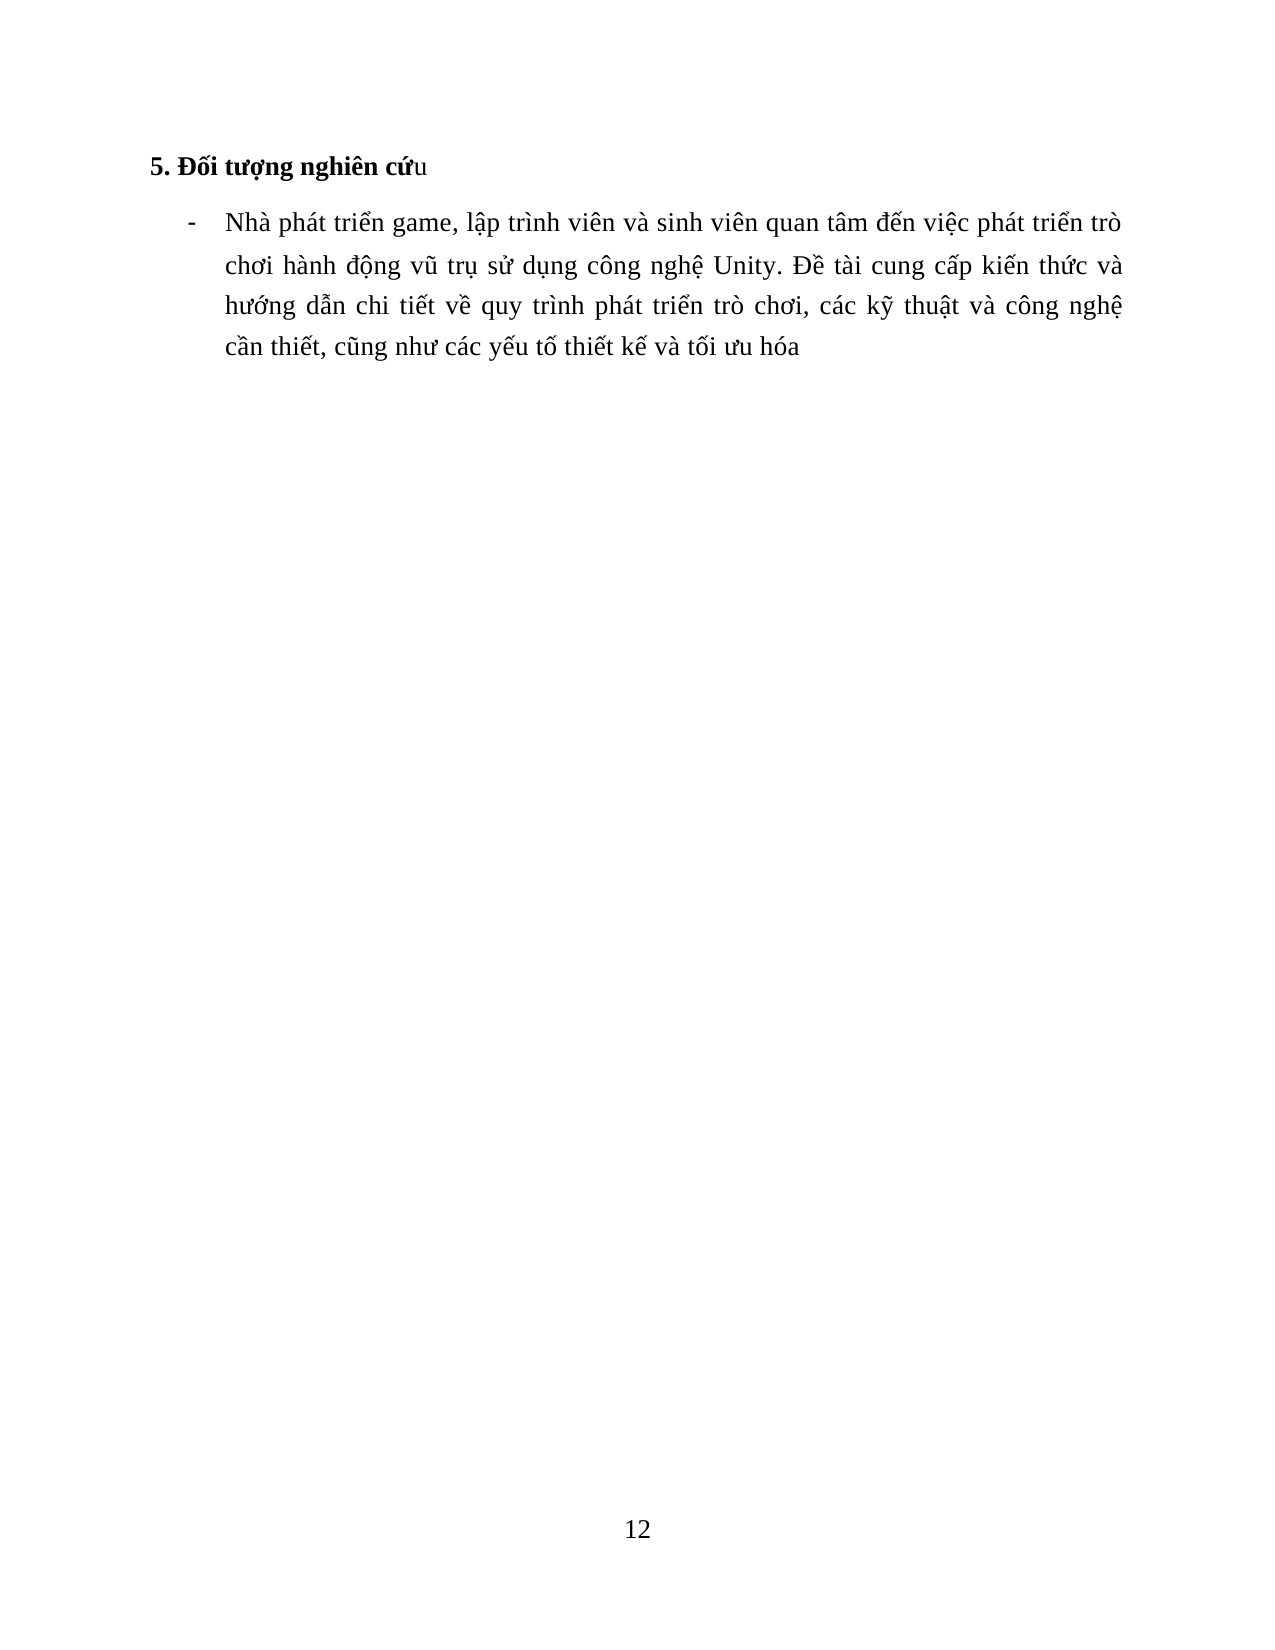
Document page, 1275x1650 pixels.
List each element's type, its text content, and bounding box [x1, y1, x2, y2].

list Nhà phát triển game, lập trình viên và sinh viên quan tâm đến việc phát triển trò chơi hành động vũ trụ sử dụng công nghệ Unity. Đề tài cung cấp kiến thức và hướng dẫn chi tiết về quy trình phát triển trò chơi, các kỹ thuật và công nghệ cần thiết, cũng như các yếu tố thiết kế và tối ưu hóa [187, 203, 1125, 361]
text Đối tượng nghiên cứu [150, 150, 1125, 181]
